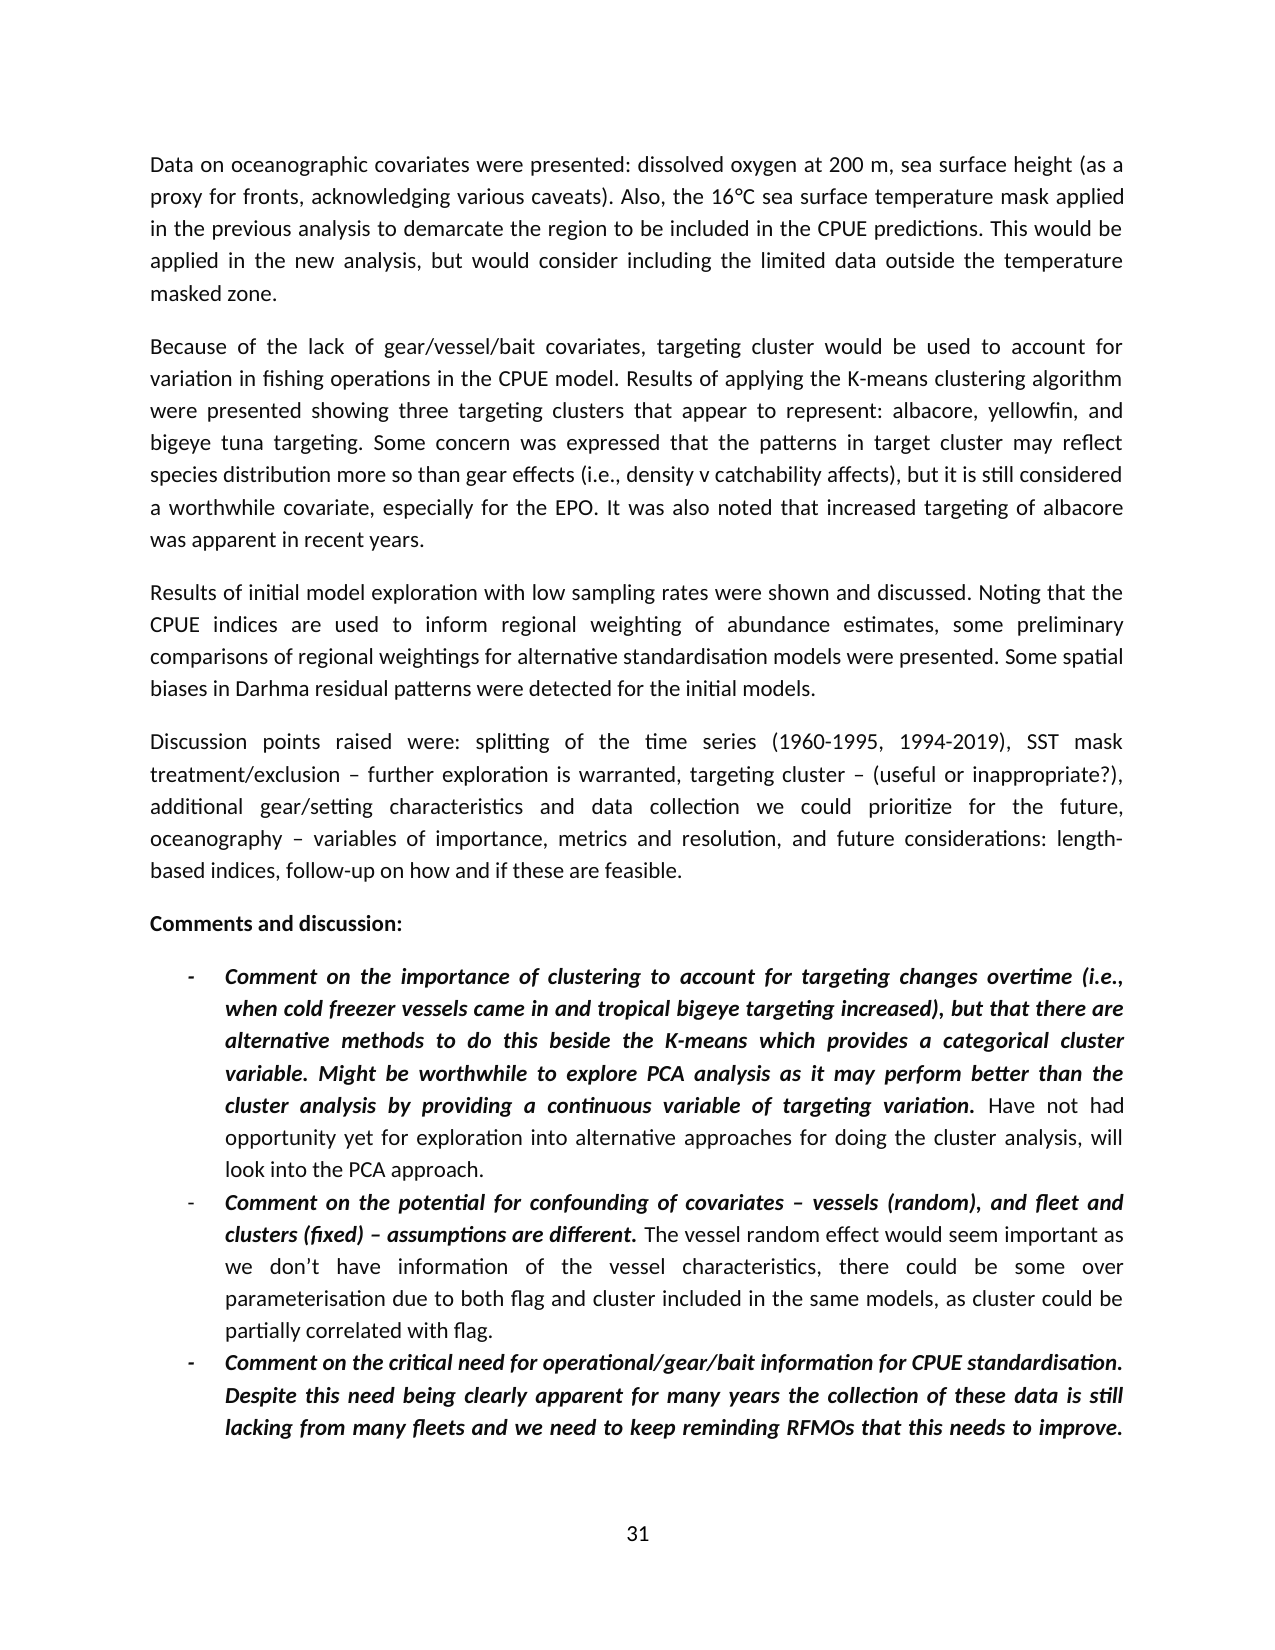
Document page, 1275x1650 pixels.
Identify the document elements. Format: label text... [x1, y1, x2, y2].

text Data on oceanographic covariates were presented: dissolved oxygen at 200 m, sea surface height (as a proxy for fronts, acknowledging various caveats). Also, the 16°C sea surface temperature mask applied in the previous analysis to demarcate the region to be included in the CPUE predictions. This would be applied in the new analysis, but would consider including the limited data outside the temperature masked zone. [150, 150, 1125, 307]
text Because of the lack of gear/vessel/bait covariates, targeting cluster would be used to account for variation in fishing operations in the CPUE model. Results of applying the K-means clustering algorithm were presented showing three targeting clusters that appear to represent: albacore, yellowfin, and bigeye tuna targeting. Some concern was expressed that the patterns in target cluster may reflect species distribution more so than gear effects (i.e., density v catchability affects), but it is still considered a worthwhile covariate, especially for the EPO. It was also noted that increased targeting of albacore was apparent in recent years. [150, 332, 1125, 553]
text Results of initial model exploration with low sampling rates were shown and discussed. Noting that the CPUE indices are used to inform regional weighting of abundance estimates, some preliminary comparisons of regional weightings for alternative standardisation models were presented. Some spatial biases in Darhma residual patterns were detected for the initial models. [150, 578, 1125, 702]
list Comment on the potential for confounding of covariates – vessels (random), and fleet and clusters (fixed) – assumptions are different. The vessel random effect would seem important as we don’t have information of the vessel characteristics, there could be some over parameterisation due to both flag and cluster included in the same models, as cluster could be partially correlated with flag. [187, 1188, 1125, 1344]
text Comments and discussion: [150, 909, 1125, 937]
list Comment on the importance of clustering to account for targeting changes overtime (i.e., when cold freezer vessels came in and tropical bigeye targeting increased), but that there are alternative methods to do this beside the K-means which provides a categorical cluster variable. Might be worthwhile to explore PCA analysis as it may perform better than the cluster analysis by providing a continuous variable of targeting variation. Have not had opportunity yet for exploration into alternative approaches for doing the cluster analysis, will look into the PCA approach. [187, 962, 1125, 1183]
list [187, 1348, 1125, 1441]
text Discussion points raised were: splitting of the time series (1960-1995, 1994-2019), SST mask treatment/exclusion – further exploration is warranted, targeting cluster – (useful or inappropriate?), additional gear/setting characteristics and data collection we could prioritize for the future, oceanography – variables of importance, metrics and resolution, and future considerations: length-based indices, follow-up on how and if these are feasible. [150, 727, 1125, 884]
